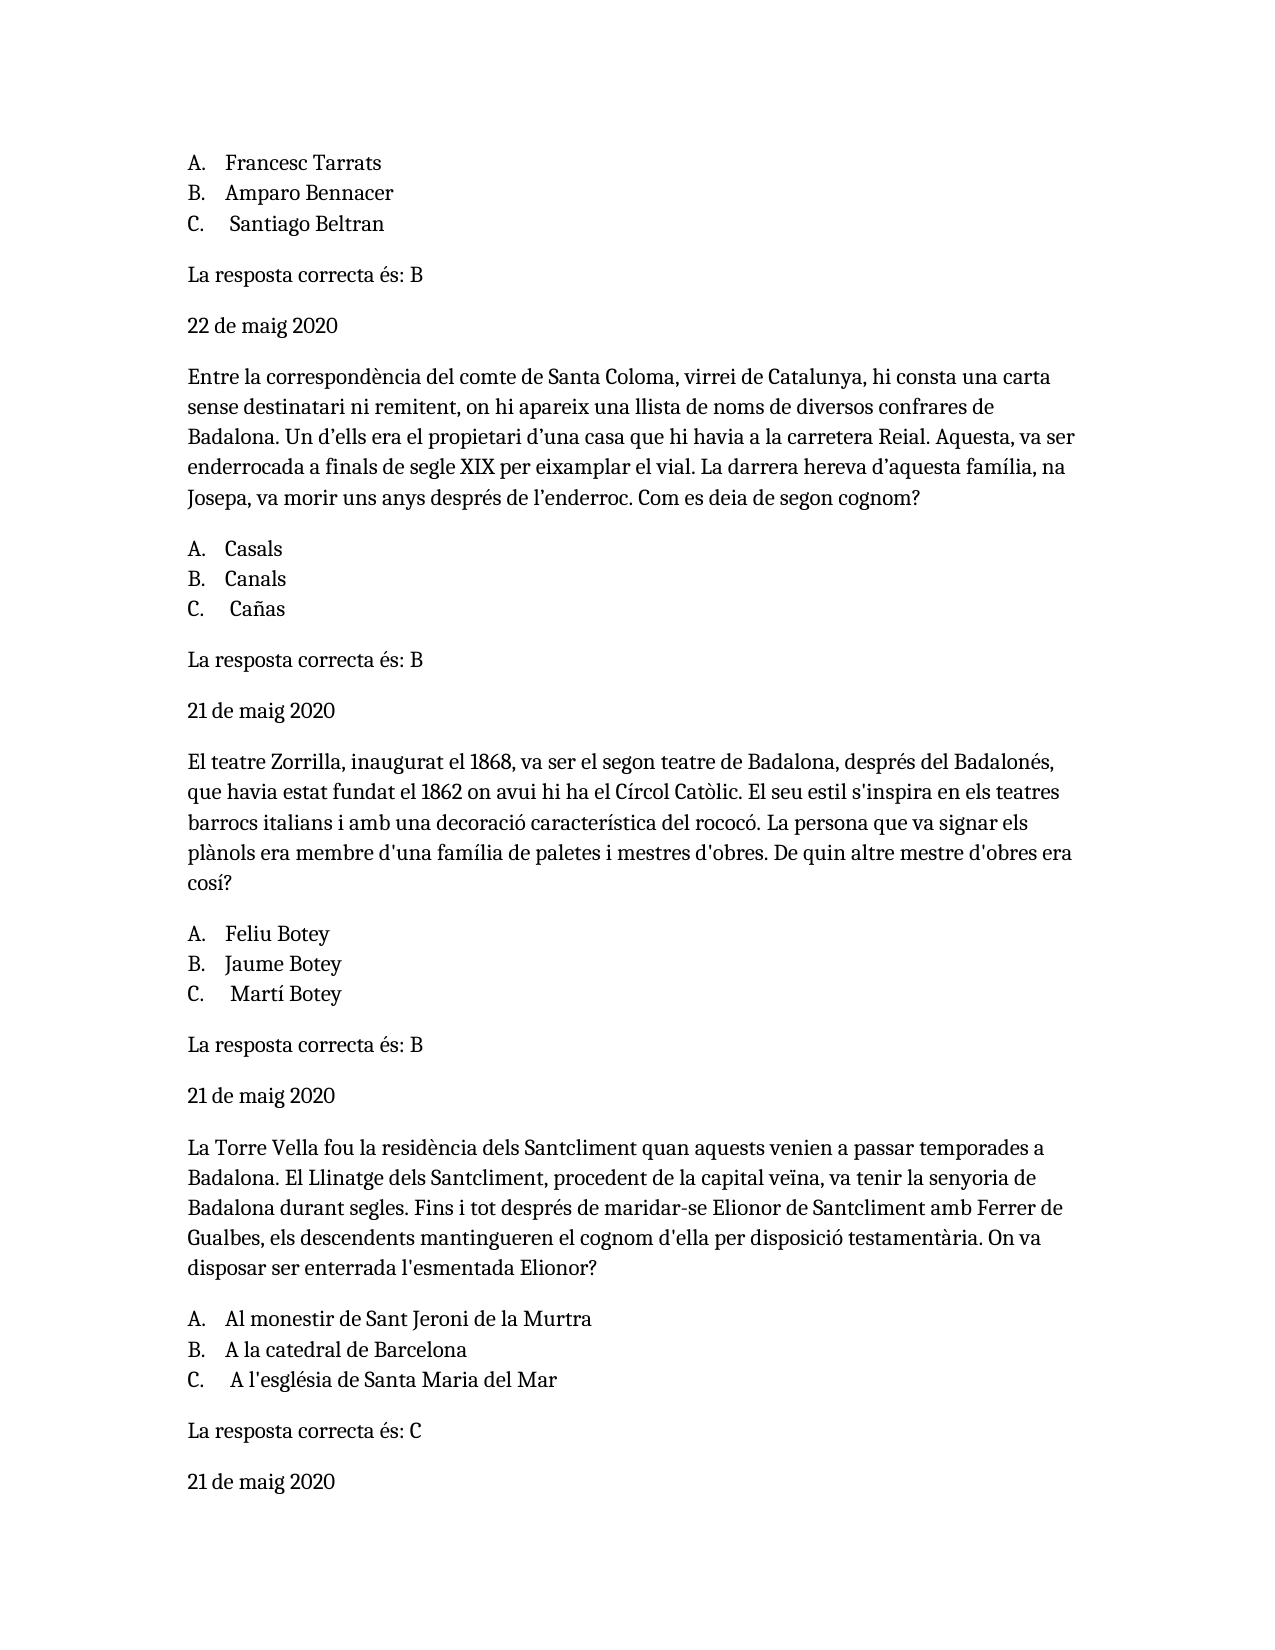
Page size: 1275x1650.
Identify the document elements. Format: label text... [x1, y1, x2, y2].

text 21 de maig 2020 [187, 698, 1087, 724]
list A l'església de Santa Maria del Mar [187, 1367, 1087, 1393]
text La resposta correcta és: B [187, 1032, 1087, 1059]
list Casals [187, 535, 1087, 562]
list Canals [187, 566, 1087, 592]
text Entre la correspondència del comte de Santa Coloma, virrei de Catalunya, hi consta una carta sense destinatari ni remitent, on hi apareix una llista de noms de diversos confrares de Badalona. Un d’ells era el propietari d’una casa que hi havia a la carretera Reial. Aquesta, va ser enderrocada a finals de segle XIX per eixamplar el vial. La darrera hereva d’aquesta família, na Josepa, va morir uns anys després de l’enderroc. Com es deia de segon cognom? [187, 363, 1087, 511]
text La Torre Vella fou la residència dels Santcliment quan aquests venien a passar temporades a Badalona. El Llinatge dels Santcliment, procedent de la capital veïna, va tenir la senyoria de Badalona durant segles. Fins i tot després de maridar-se Elionor de Santcliment amb Ferrer de Gualbes, els descendents mantingueren el cognom d'ella per disposició testamentària. On va disposar ser enterrada l'esmentada Elionor? [187, 1134, 1087, 1282]
list Martí Botey [187, 981, 1087, 1008]
list Cañas [187, 596, 1087, 622]
list Jaume Botey [187, 951, 1087, 977]
text 21 de maig 2020 [187, 1083, 1087, 1110]
list Al monestir de Sant Jeroni de la Murtra [187, 1306, 1087, 1333]
list Francesc Tarrats [187, 150, 1087, 176]
text La resposta correcta és: B [187, 647, 1087, 673]
text 21 de maig 2020 [187, 1469, 1087, 1495]
text La resposta correcta és: B [187, 261, 1087, 288]
text El teatre Zorrilla, inaugurat el 1868, va ser el segon teatre de Badalona, després del Badalonés, que havia estat fundat el 1862 on avui hi ha el Círcol Catòlic. El seu estil s'inspira en els teatres barrocs italians i amb una decoració característica del rococó. La persona que va signar els plànols era membre d'una família de paletes i mestres d'obres. De quin altre mestre d'obres era cosí? [187, 749, 1087, 896]
text La resposta correcta és: C [187, 1418, 1087, 1444]
list Feliu Botey [187, 921, 1087, 947]
list Santiago Beltran [187, 210, 1087, 237]
text 22 de maig 2020 [187, 312, 1087, 339]
list A la catedral de Barcelona [187, 1336, 1087, 1363]
list Amparo Bennacer [187, 180, 1087, 207]
